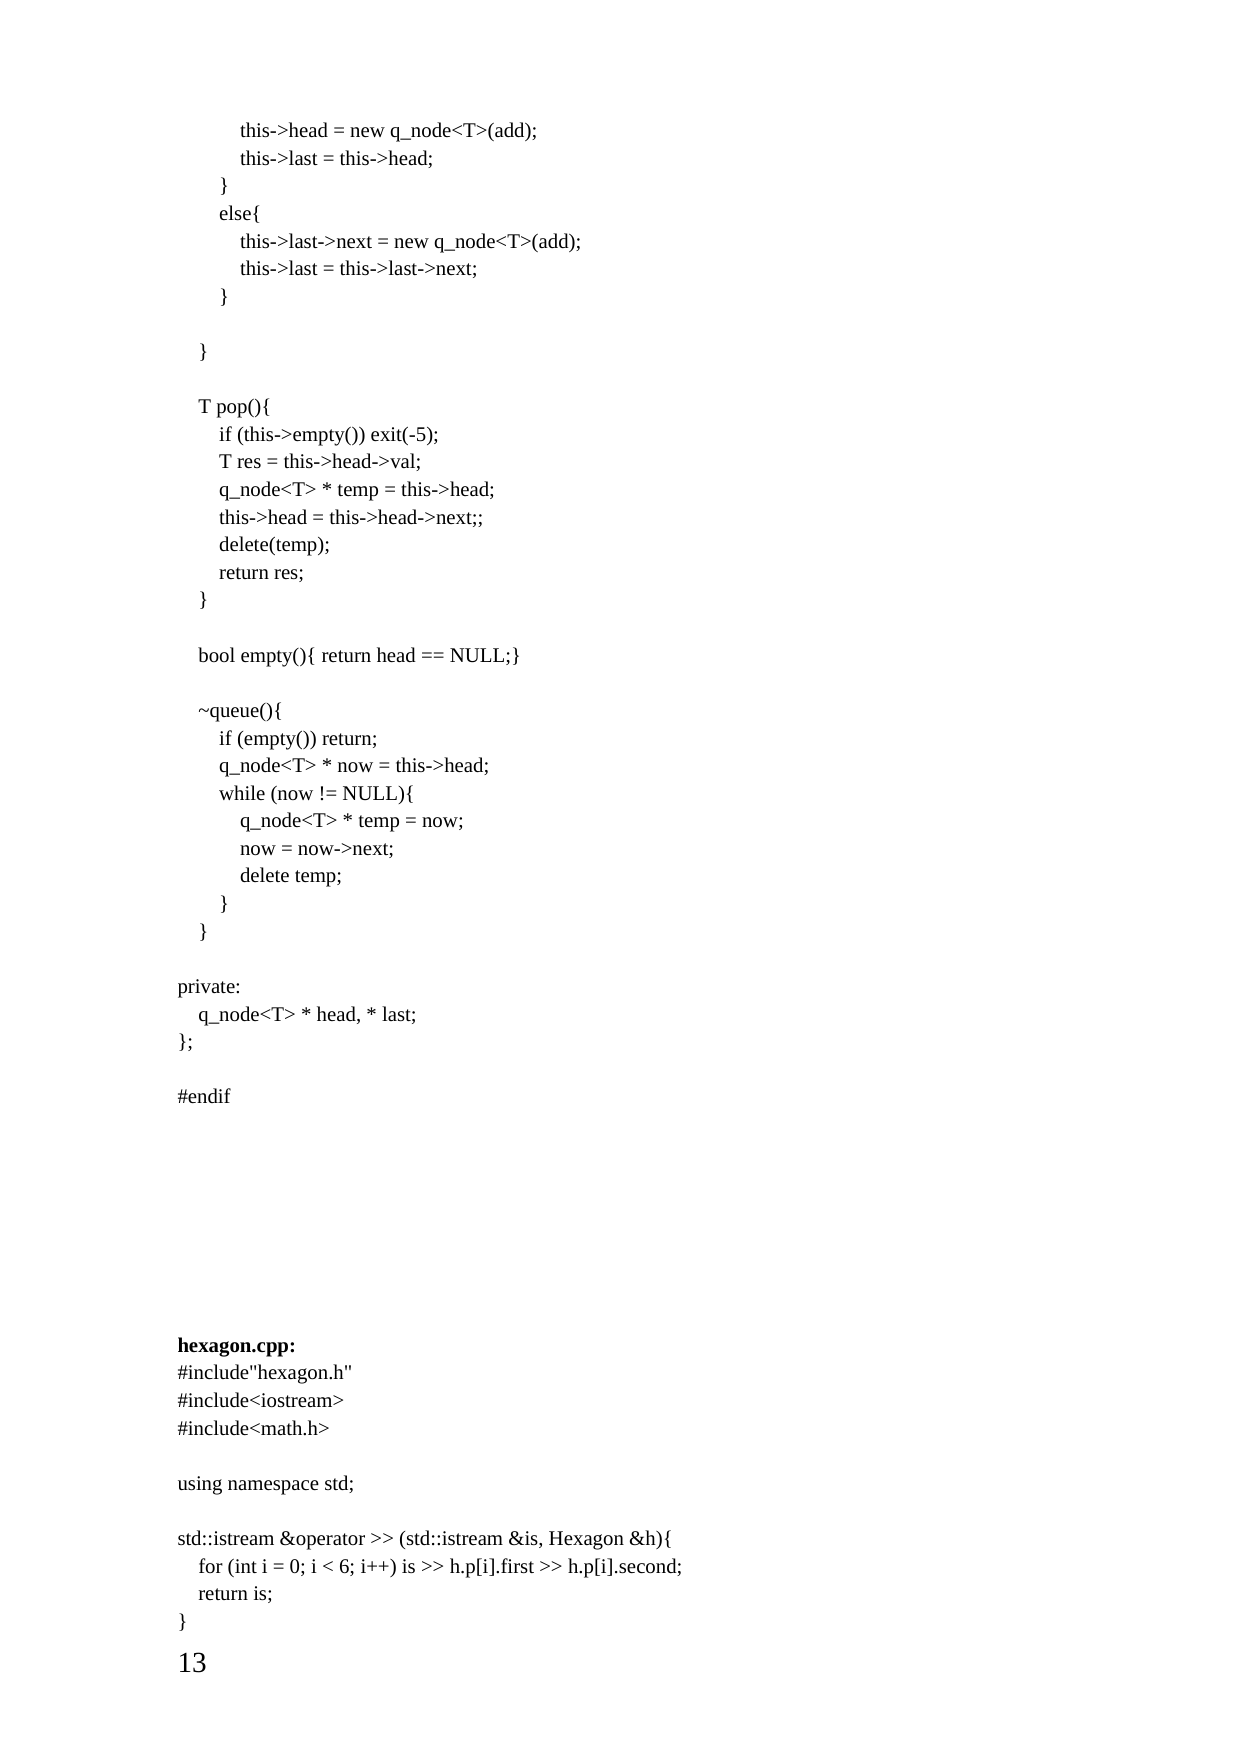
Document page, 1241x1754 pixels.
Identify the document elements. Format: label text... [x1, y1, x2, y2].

subtitle } [177, 587, 1152, 611]
subtitle #include<math.h> [177, 1416, 1152, 1439]
subtitle using namespace std; [177, 1471, 1152, 1495]
subtitle } [177, 173, 1152, 197]
subtitle q_node<T> * now = this->head; [177, 753, 1152, 777]
subtitle }; [177, 1029, 1152, 1053]
subtitle } [177, 919, 1152, 943]
subtitle bool empty(){ return head == NULL;} [177, 643, 1152, 667]
subtitle for (int i = 0; i < 6; i++) is >> h.p[i].first >> h.p[i].second; [177, 1553, 1152, 1578]
subtitle return res; [177, 560, 1152, 584]
subtitle else{ [177, 201, 1152, 225]
subtitle T pop(){ [177, 394, 1152, 418]
subtitle q_node<T> * temp = this->head; [177, 477, 1152, 501]
subtitle return is; [177, 1581, 1152, 1605]
subtitle } [177, 891, 1152, 915]
subtitle #include<iostream> [177, 1388, 1152, 1412]
subtitle while (now != NULL){ [177, 781, 1152, 805]
subtitle hexagon.cpp: [177, 1333, 1152, 1357]
subtitle } [177, 339, 1152, 363]
subtitle } [177, 1609, 1152, 1633]
subtitle ~queue(){ [177, 698, 1152, 722]
subtitle if (empty()) return; [177, 725, 1152, 749]
subtitle this->head = new q_node<T>(add); [177, 118, 1152, 142]
subtitle delete temp; [177, 863, 1152, 887]
subtitle #endif [177, 1084, 1152, 1108]
subtitle this->last->next = new q_node<T>(add); [177, 228, 1152, 253]
subtitle now = now->next; [177, 836, 1152, 860]
subtitle if (this->empty()) exit(-5); [177, 422, 1152, 446]
subtitle } [177, 284, 1152, 308]
subtitle std::istream &operator >> (std::istream &is, Hexagon &h){ [177, 1526, 1152, 1550]
subtitle this->last = this->last->next; [177, 256, 1152, 280]
subtitle #include"hexagon.h" [177, 1360, 1152, 1384]
subtitle q_node<T> * temp = now; [177, 808, 1152, 832]
subtitle T res = this->head->val; [177, 449, 1152, 473]
subtitle private: [177, 974, 1152, 998]
subtitle this->head = this->head->next;; [177, 504, 1152, 529]
subtitle this->last = this->head; [177, 146, 1152, 170]
subtitle delete(temp); [177, 532, 1152, 556]
subtitle q_node<T> * head, * last; [177, 1001, 1152, 1026]
